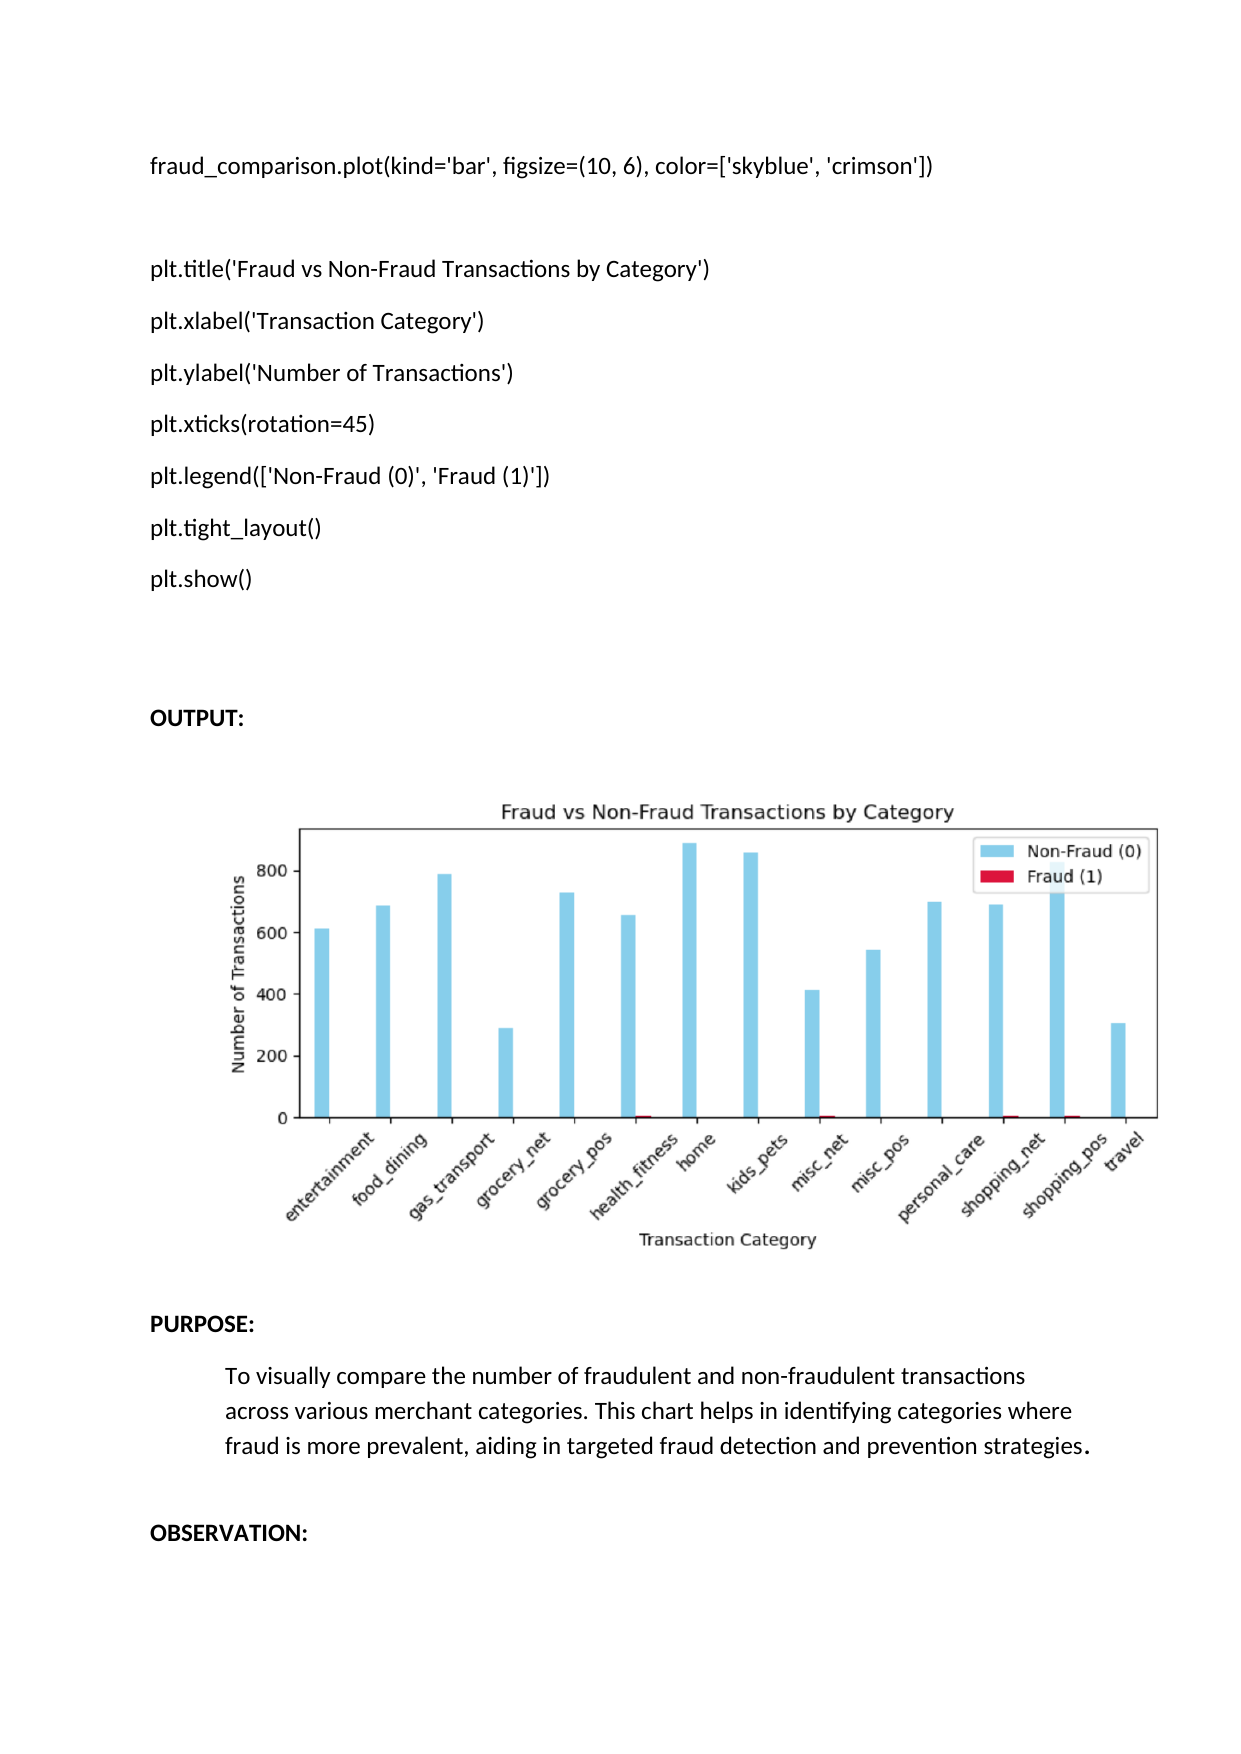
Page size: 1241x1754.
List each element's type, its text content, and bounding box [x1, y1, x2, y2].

text PURPOSE: [150, 1308, 1090, 1339]
text fraud_comparison.plot(kind='bar', figsize=(10, 6), color=['skyblue', 'crimson']) [150, 150, 1090, 181]
list To visually compare the number of fraudulent and non-fraudulent transactions across various merchant categories. This chart helps in identifying categories where fraud is more prevalent, aiding in targeted fraud detection and prevention strategies. [225, 1360, 1090, 1461]
text plt.tight_layout() [150, 512, 1090, 542]
text plt.xticks(rotation=45) [150, 408, 1090, 439]
text plt.xlabel('Transaction Category') [150, 305, 1090, 336]
text plt.ylabel('Number of Transactions') [150, 357, 1090, 387]
text plt.show() [150, 563, 1090, 594]
text OBSERVATION: [150, 1517, 1090, 1547]
picture [225, 788, 1166, 1253]
text plt.legend(['Non-Fraud (0)', 'Fraud (1)']) [150, 460, 1090, 491]
text plt.title('Fraud vs Non-Fraud Transactions by Category') [150, 253, 1090, 284]
text OUTPUT: [150, 702, 1090, 732]
